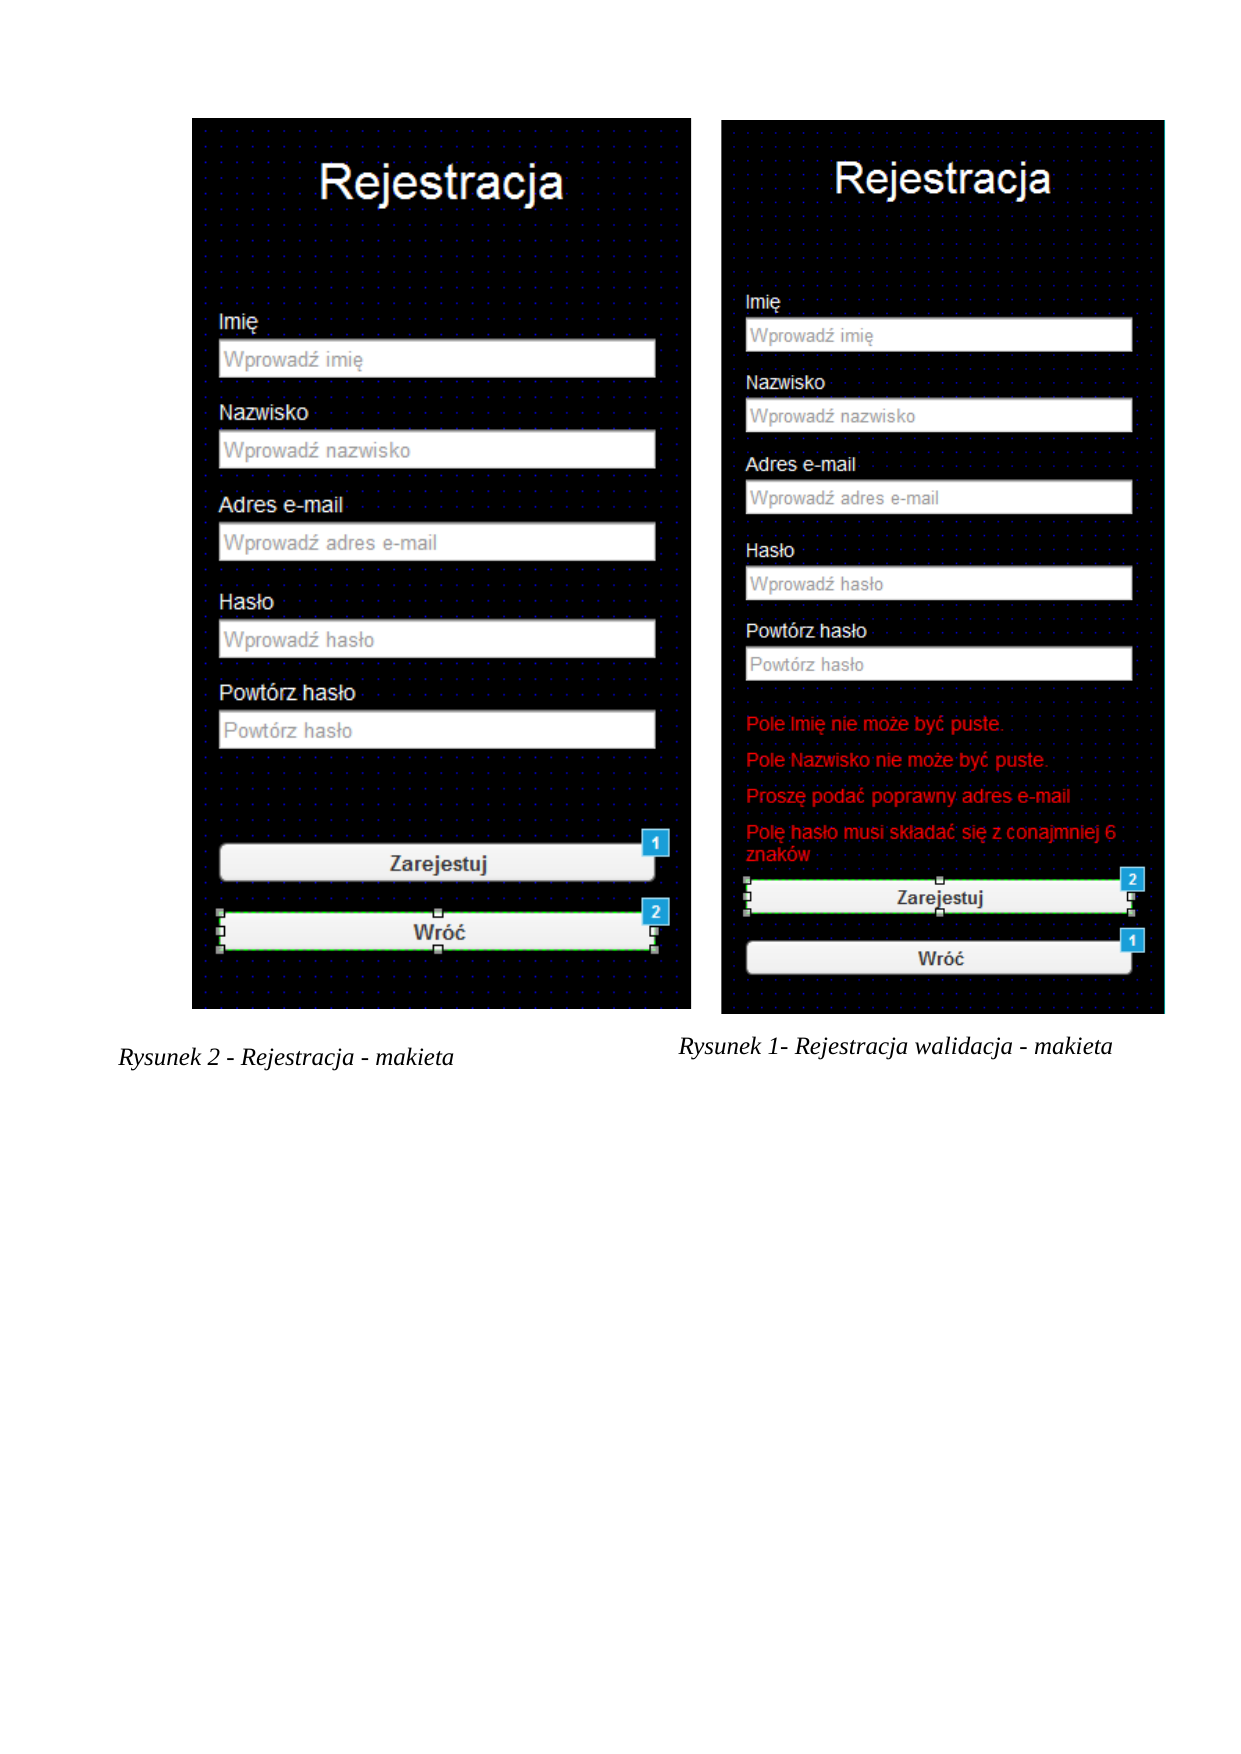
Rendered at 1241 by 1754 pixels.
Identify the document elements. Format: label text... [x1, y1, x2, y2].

picture [192, 118, 692, 1009]
picture [721, 120, 1166, 1014]
